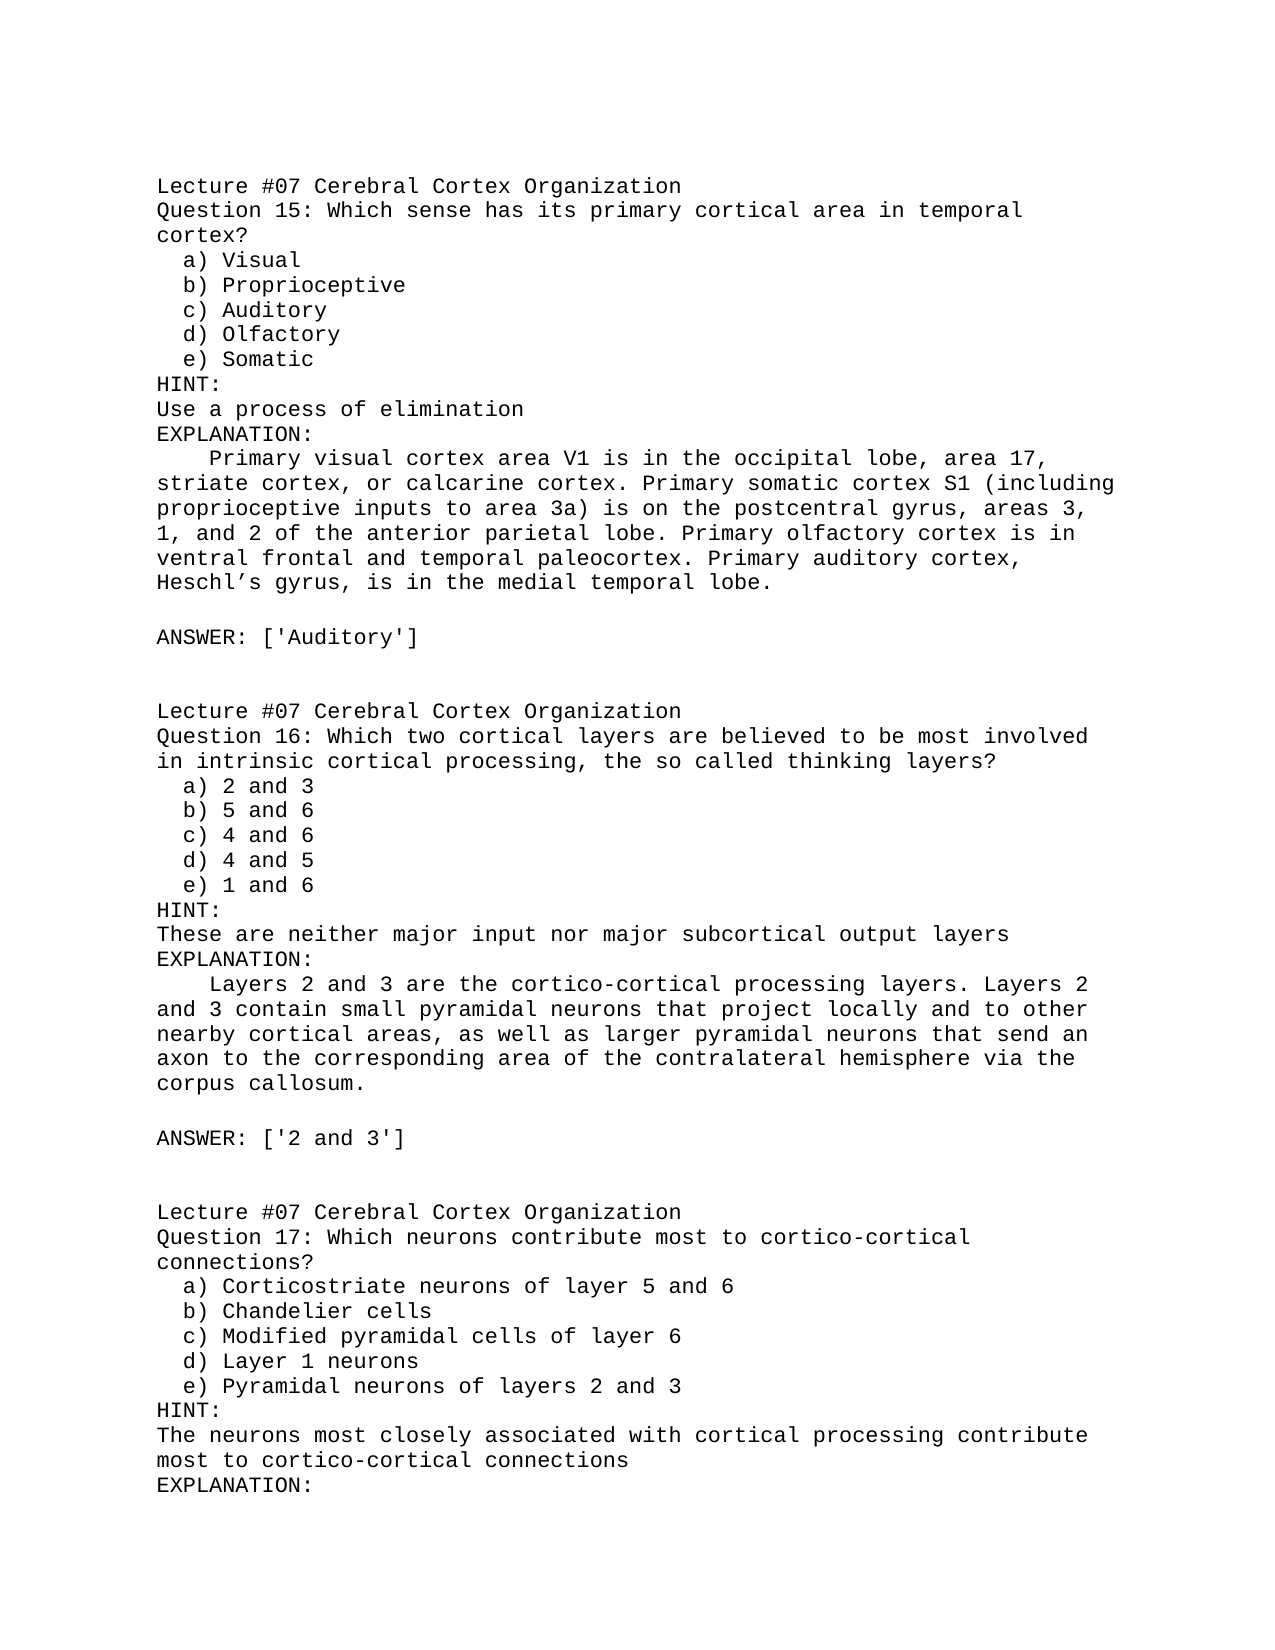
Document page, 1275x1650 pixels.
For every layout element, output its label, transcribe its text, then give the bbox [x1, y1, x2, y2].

text a) 2 and 3 [156, 775, 1118, 799]
text Question 17: Which neurons contribute most to cortico-cortical connections? [156, 1226, 1118, 1276]
text These are neither major input nor major subcortical output layers [156, 923, 1118, 948]
text Question 15: Which sense has its primary cortical area in temporal cortex? [156, 199, 1118, 249]
text b) Proprioceptive [156, 274, 1118, 299]
text Lecture #07 Cerebral Cortex Organization [156, 700, 1118, 725]
text Use a process of elimination [156, 398, 1118, 423]
text e) 1 and 6 [156, 874, 1118, 899]
text EXPLANATION: [156, 1474, 1118, 1499]
text c) Modified pyramidal cells of layer 6 [156, 1325, 1118, 1350]
text EXPLANATION: [156, 423, 1118, 447]
text e) Pyramidal neurons of layers 2 and 3 [156, 1375, 1118, 1399]
text e) Somatic [156, 348, 1118, 373]
text b) Chandelier cells [156, 1300, 1118, 1325]
text Layers 2 and 3 are the cortico-cortical processing layers. Layers 2 and 3 contain small pyramidal neurons that project locally and to other nearby cortical areas, as well as larger pyramidal neurons that send an axon to the corresponding area of the contralateral hemisphere via the corpus callosum. [156, 973, 1118, 1097]
text HINT: [156, 1399, 1118, 1424]
text Lecture #07 Cerebral Cortex Organization [156, 1201, 1118, 1226]
text b) 5 and 6 [156, 799, 1118, 824]
text EXPLANATION: [156, 948, 1118, 973]
text Primary visual cortex area V1 is in the occipital lobe, area 17, striate cortex, or calcarine cortex. Primary somatic cortex S1 (including proprioceptive inputs to area 3a) is on the postcentral gyrus, areas 3, 1, and 2 of the anterior parietal lobe. Primary olfactory cortex is in ventral frontal and temporal paleocortex. Primary auditory cortex, Heschl’s gyrus, is in the medial temporal lobe. [156, 447, 1118, 596]
text HINT: [156, 899, 1118, 923]
text c) Auditory [156, 299, 1118, 323]
text a) Visual [156, 249, 1118, 274]
text The neurons most closely associated with cortical processing contribute most to cortico-cortical connections [156, 1424, 1118, 1474]
text a) Corticostriate neurons of layer 5 and 6 [156, 1276, 1118, 1300]
text Lecture #07 Cerebral Cortex Organization [156, 175, 1118, 199]
text c) 4 and 6 [156, 824, 1118, 849]
text d) Layer 1 neurons [156, 1350, 1118, 1375]
text d) 4 and 5 [156, 849, 1118, 874]
text ANSWER: ['Auditory'] [156, 626, 1118, 651]
text ANSWER: ['2 and 3'] [156, 1127, 1118, 1152]
text HINT: [156, 373, 1118, 398]
text Question 16: Which two cortical layers are believed to be most involved in intrinsic cortical processing, the so called thinking layers? [156, 725, 1118, 775]
text d) Olfactory [156, 323, 1118, 348]
